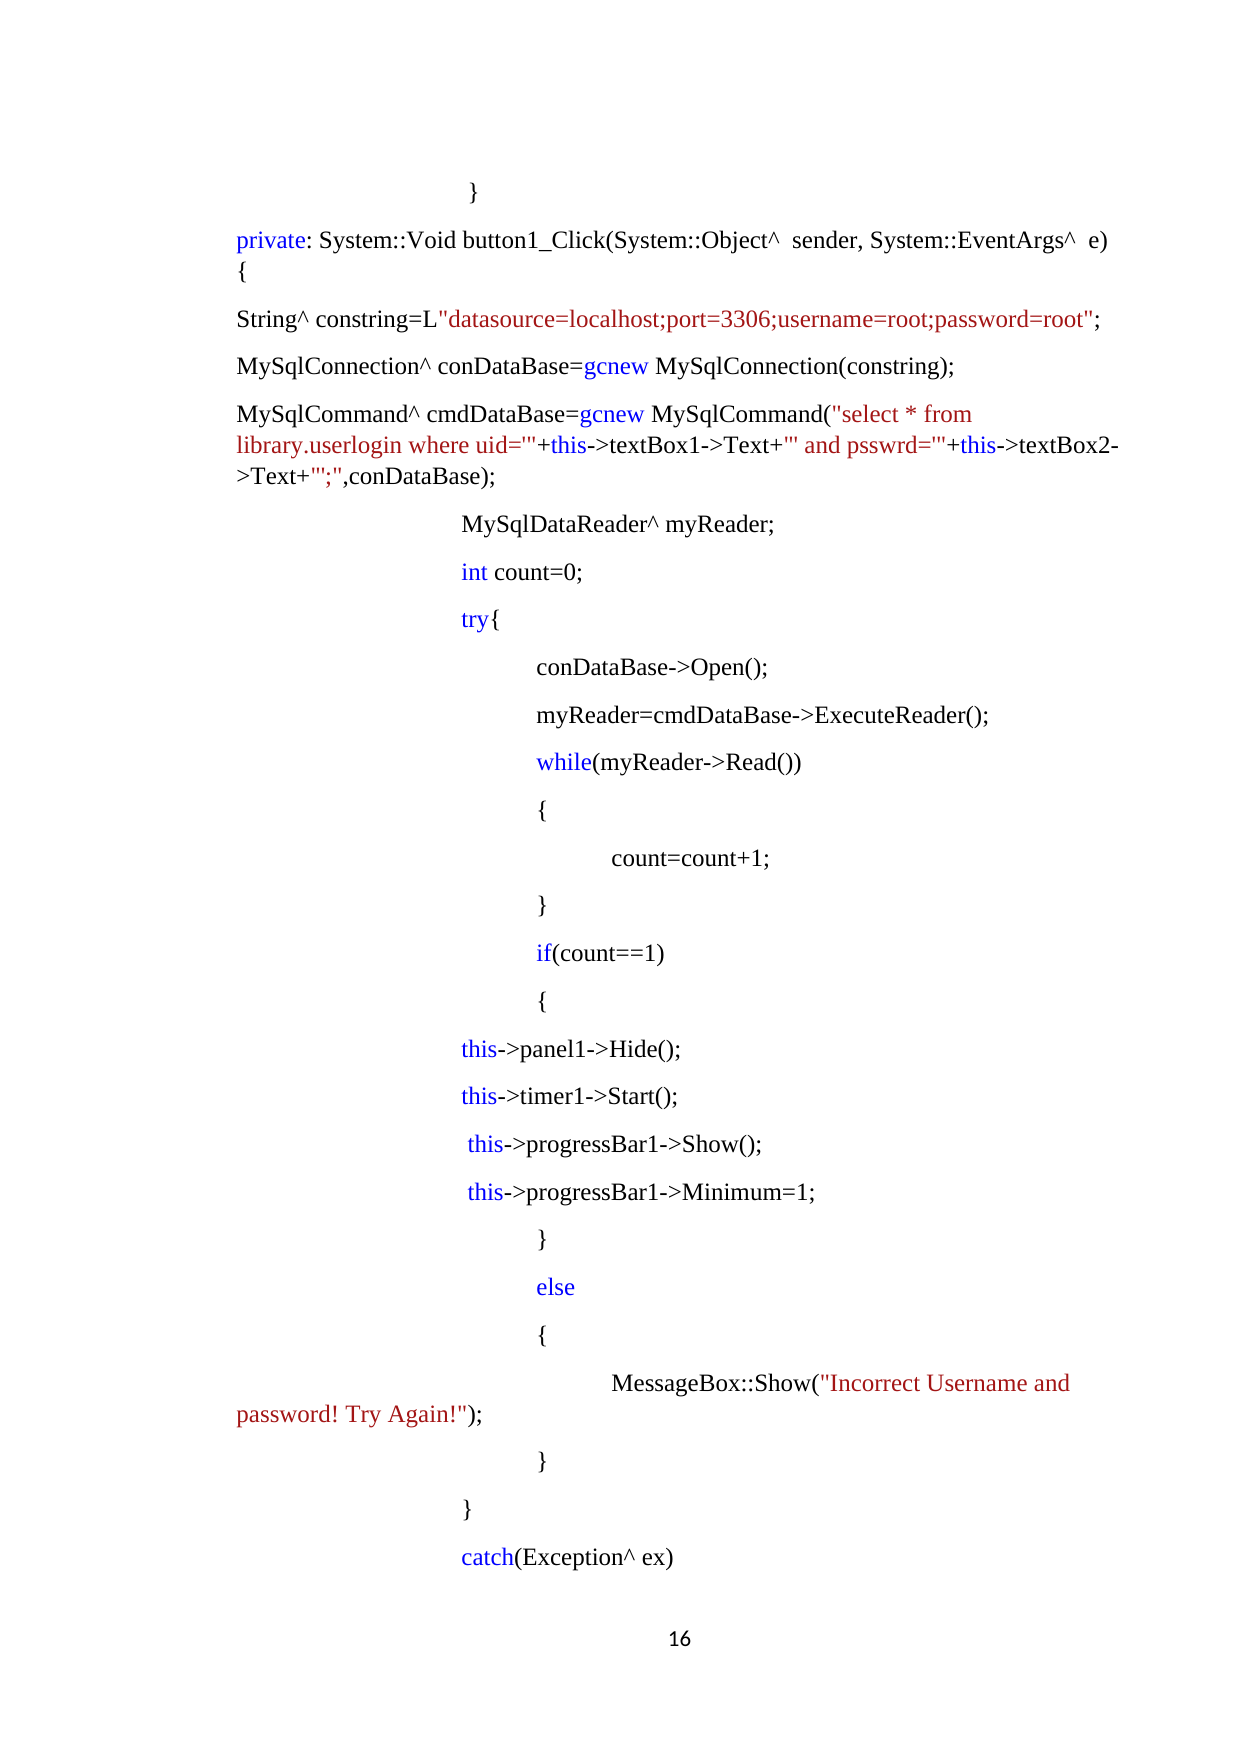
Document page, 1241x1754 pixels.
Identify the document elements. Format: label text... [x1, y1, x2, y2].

text MySqlCommand^ cmdDataBase=gcnew MySqlCommand("select * from library.userlogin where uid='"+this->textBox1->Text+"' and psswrd='"+this->textBox2->Text+"';",conDataBase); [236, 399, 1122, 490]
text } [236, 891, 1122, 919]
text { [236, 986, 1122, 1015]
text this->progressBar1->Show(); [236, 1129, 1122, 1158]
text conDataBase->Open(); [236, 652, 1122, 681]
text MySqlDataReader^ myReader; [236, 509, 1122, 538]
text this->panel1->Hide(); [236, 1034, 1122, 1062]
text MySqlConnection^ conDataBase=gcnew MySqlConnection(constring); [236, 351, 1122, 380]
text MessageBox::Show("Incorrect Username and password! Try Again!"); [236, 1368, 1122, 1427]
text private: System::Void button1_Click(System::Object^ sender, System::EventArgs^ e) { [236, 225, 1122, 285]
text if(count==1) [236, 938, 1122, 967]
text else [236, 1272, 1122, 1301]
text catch(Exception^ ex) [236, 1542, 1122, 1571]
text } [236, 1224, 1122, 1253]
text { [236, 1320, 1122, 1349]
text try{ [236, 604, 1122, 633]
text int count=0; [236, 557, 1122, 585]
text count=count+1; [236, 843, 1122, 872]
text this->timer1->Start(); [236, 1081, 1122, 1110]
text } [236, 177, 1122, 206]
text while(myReader->Read()) [236, 747, 1122, 776]
text { [236, 795, 1122, 824]
text } [236, 1446, 1122, 1475]
text this->progressBar1->Minimum=1; [236, 1177, 1122, 1206]
text String^ constring=L"datasource=localhost;port=3306;username=root;password=root"; [236, 304, 1122, 332]
text myReader=cmdDataBase->ExecuteReader(); [236, 700, 1122, 728]
text } [236, 1494, 1122, 1523]
